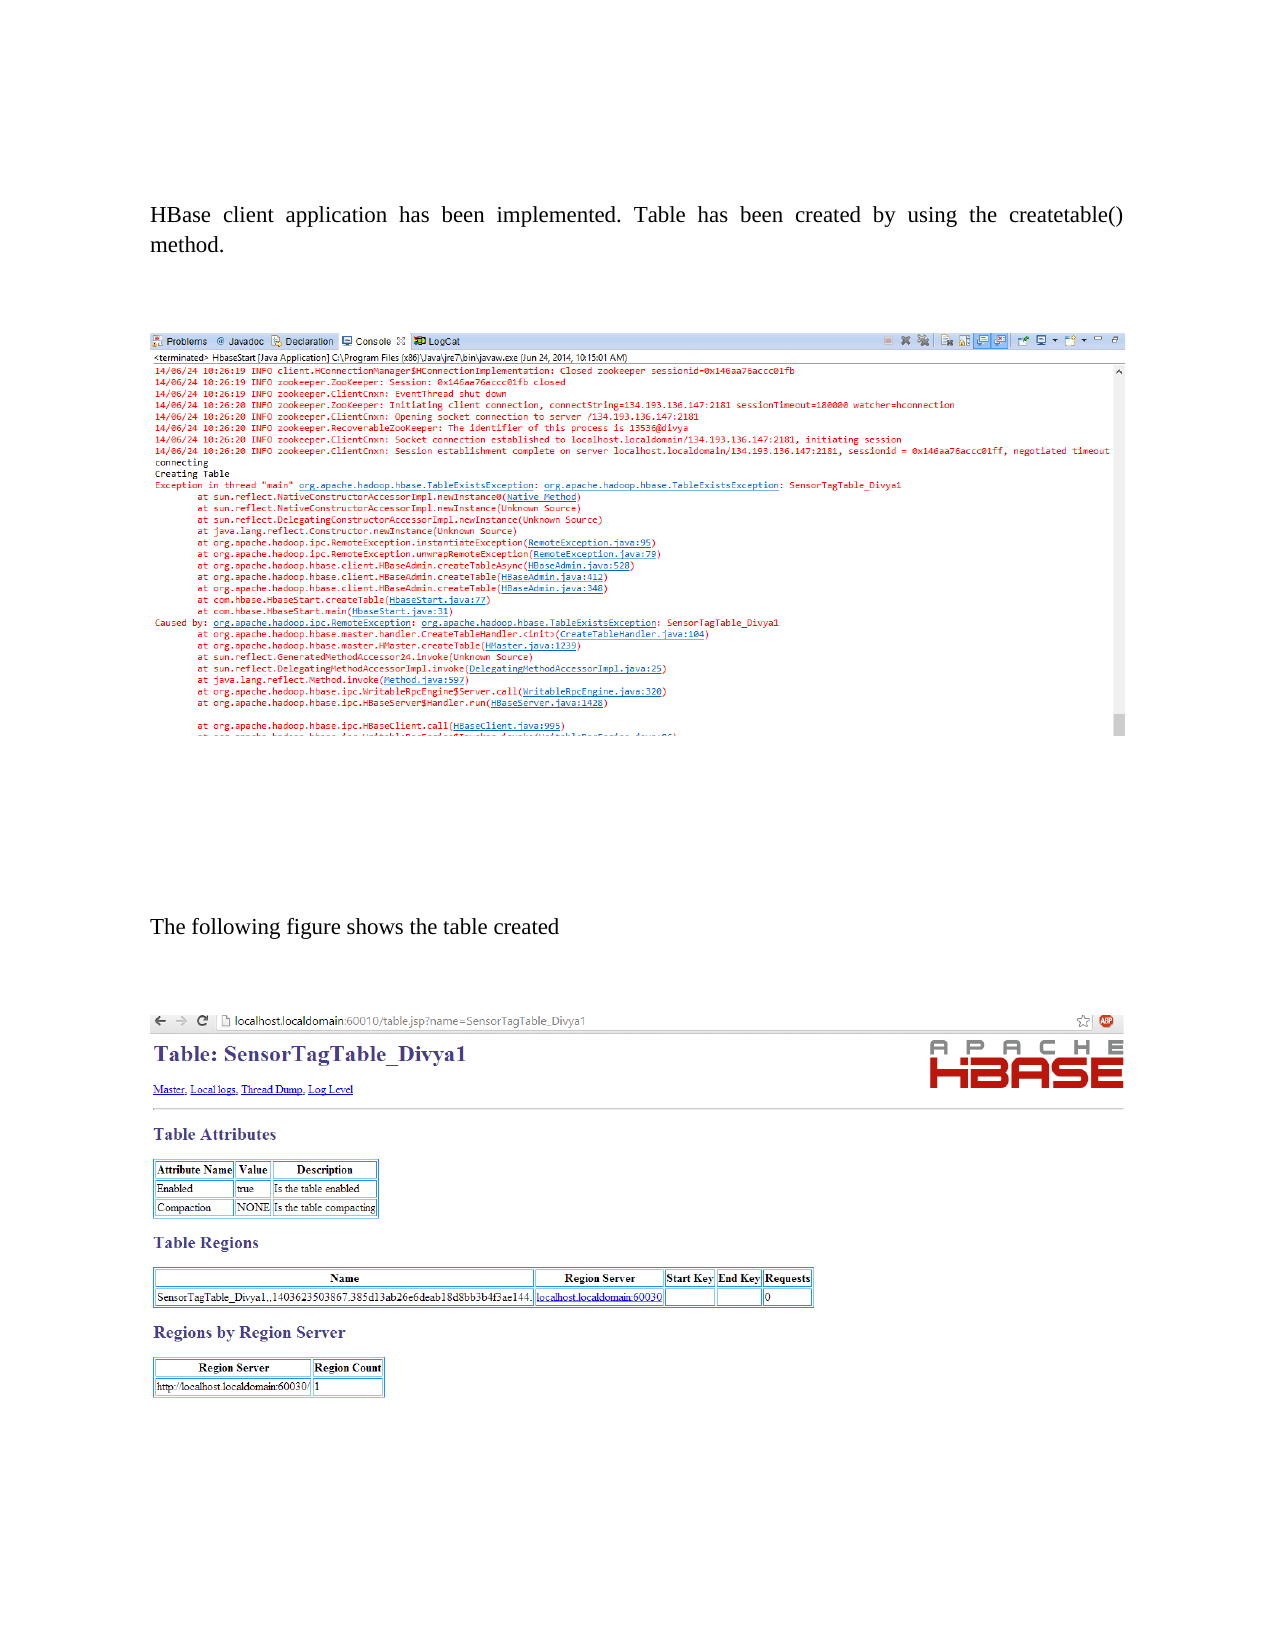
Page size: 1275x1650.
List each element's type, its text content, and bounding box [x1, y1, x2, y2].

text The following figure shows the table created [150, 913, 1125, 940]
picture [150, 333, 1125, 736]
text HBase client application has been implemented. Table has been created by using the createtable() method. [150, 201, 1125, 258]
picture [150, 1015, 1124, 1406]
